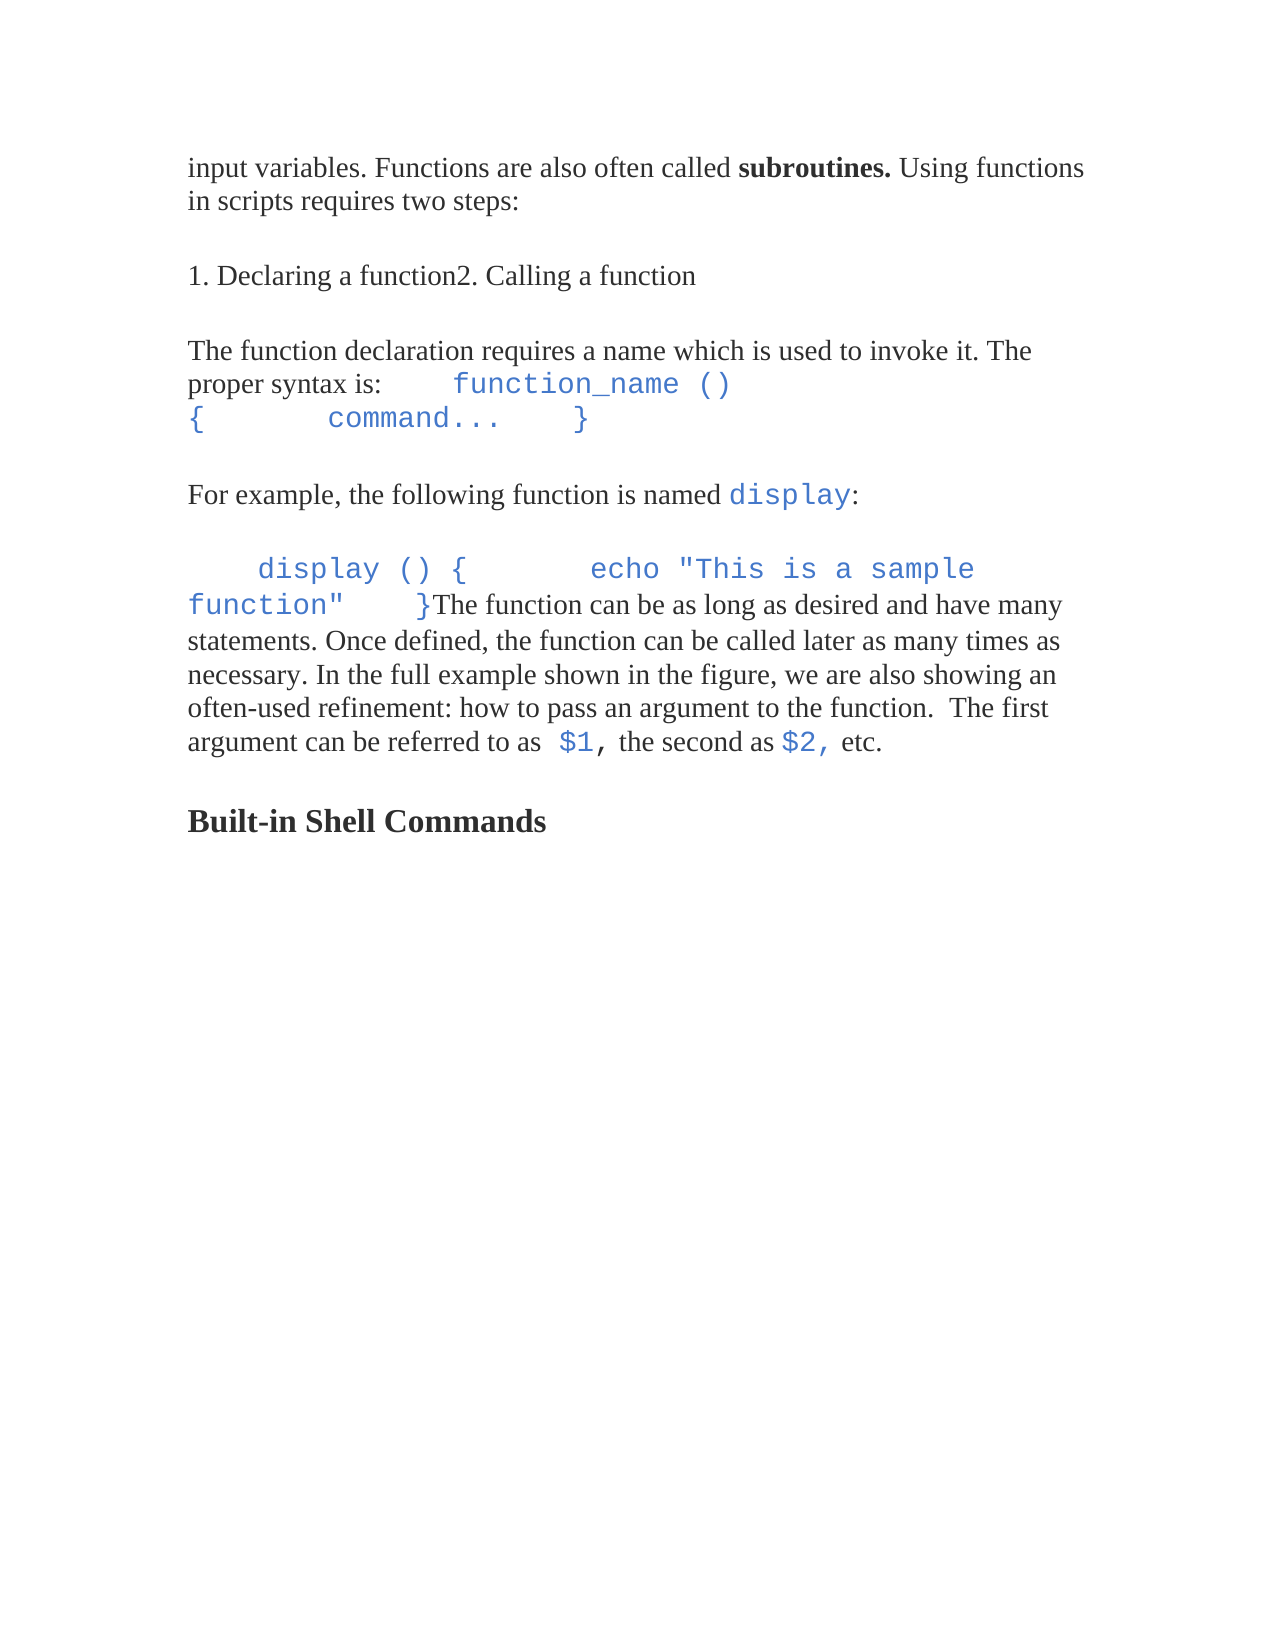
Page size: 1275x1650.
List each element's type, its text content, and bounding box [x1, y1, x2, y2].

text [187, 150, 1087, 217]
text Built-in Shell Commands [187, 801, 1087, 839]
text 1. Declaring a function 2. Calling a function [187, 258, 1087, 292]
text display () { echo "This is a sample function" } The function can be as long as desired and have many statements. Once defined, the function can be called later as many times as necessary. In the full example shown in the figure, we are also showing an often-used refinement: how to pass an argument to the function. The first argument can be referred to as $1, the second as $2, etc. [187, 554, 1087, 760]
text For example, the following function is named display: [187, 477, 1087, 513]
text The function declaration requires a name which is used to invoke it. The proper syntax is: function_name () { command... } [187, 333, 1087, 436]
